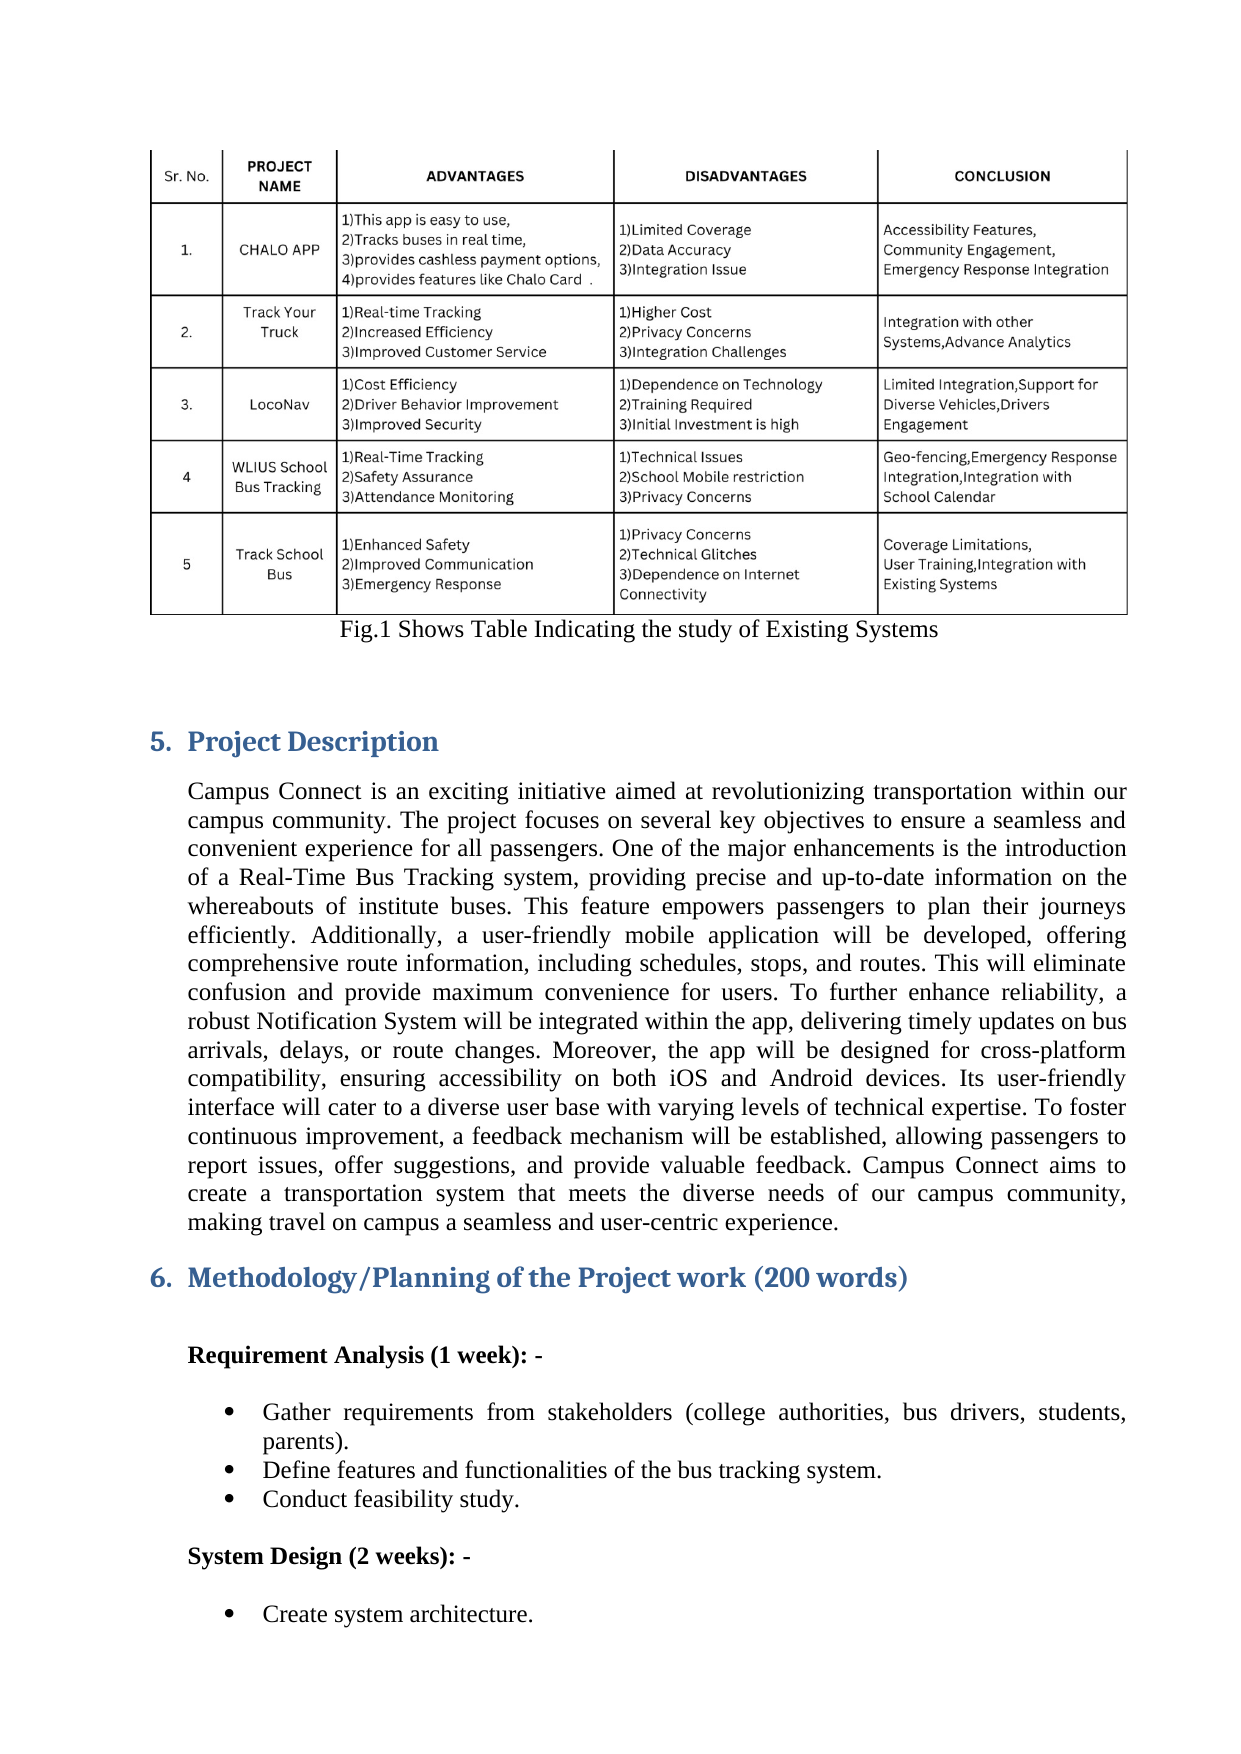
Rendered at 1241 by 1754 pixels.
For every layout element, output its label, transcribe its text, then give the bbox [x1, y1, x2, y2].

list Gather requirements from stakeholders (college authorities, bus drivers, students, parents). [225, 1397, 1128, 1455]
text System Design (2 weeks): - [187, 1541, 1128, 1570]
subtitle Methodology/Planning of the Project work (200 words) [150, 1261, 1128, 1294]
subtitle Project Description [150, 726, 1128, 759]
picture [150, 150, 1128, 615]
list Create system architecture. [225, 1599, 1128, 1627]
text Requirement Analysis (1 week): - [187, 1340, 1128, 1369]
text Fig.1 Shows Table Indicating the study of Existing Systems [150, 615, 1128, 643]
list Conduct feasibility study. [225, 1484, 1128, 1512]
text Campus Connect is an exciting initiative aimed at revolutionizing transportation within our campus community. The project focuses on several key objectives to ensure a seamless and convenient experience for all passengers. One of the major enhancements is the introduction of a Real-Time Bus Tracking system, providing precise and up-to-date information on the whereabouts of institute buses. This feature empowers passengers to plan their journeys efficiently. Additionally, a user-friendly mobile application will be developed, offering comprehensive route information, including schedules, stops, and routes. This will eliminate confusion and provide maximum convenience for users. To further enhance reliability, a robust Notification System will be integrated within the app, delivering timely updates on bus arrivals, delays, or route changes. Moreover, the app will be designed for cross-platform compatibility, ensuring accessibility on both iOS and Android devices. Its user-friendly interface will cater to a diverse user base with varying levels of technical expertise. To foster continuous improvement, a feedback mechanism will be established, allowing passengers to report issues, offer suggestions, and provide valuable feedback. Campus Connect aims to create a transportation system that meets the diverse needs of our campus community, making travel on campus a seamless and user-centric experience. [187, 776, 1128, 1236]
list Define features and functionalities of the bus tracking system. [225, 1455, 1128, 1484]
